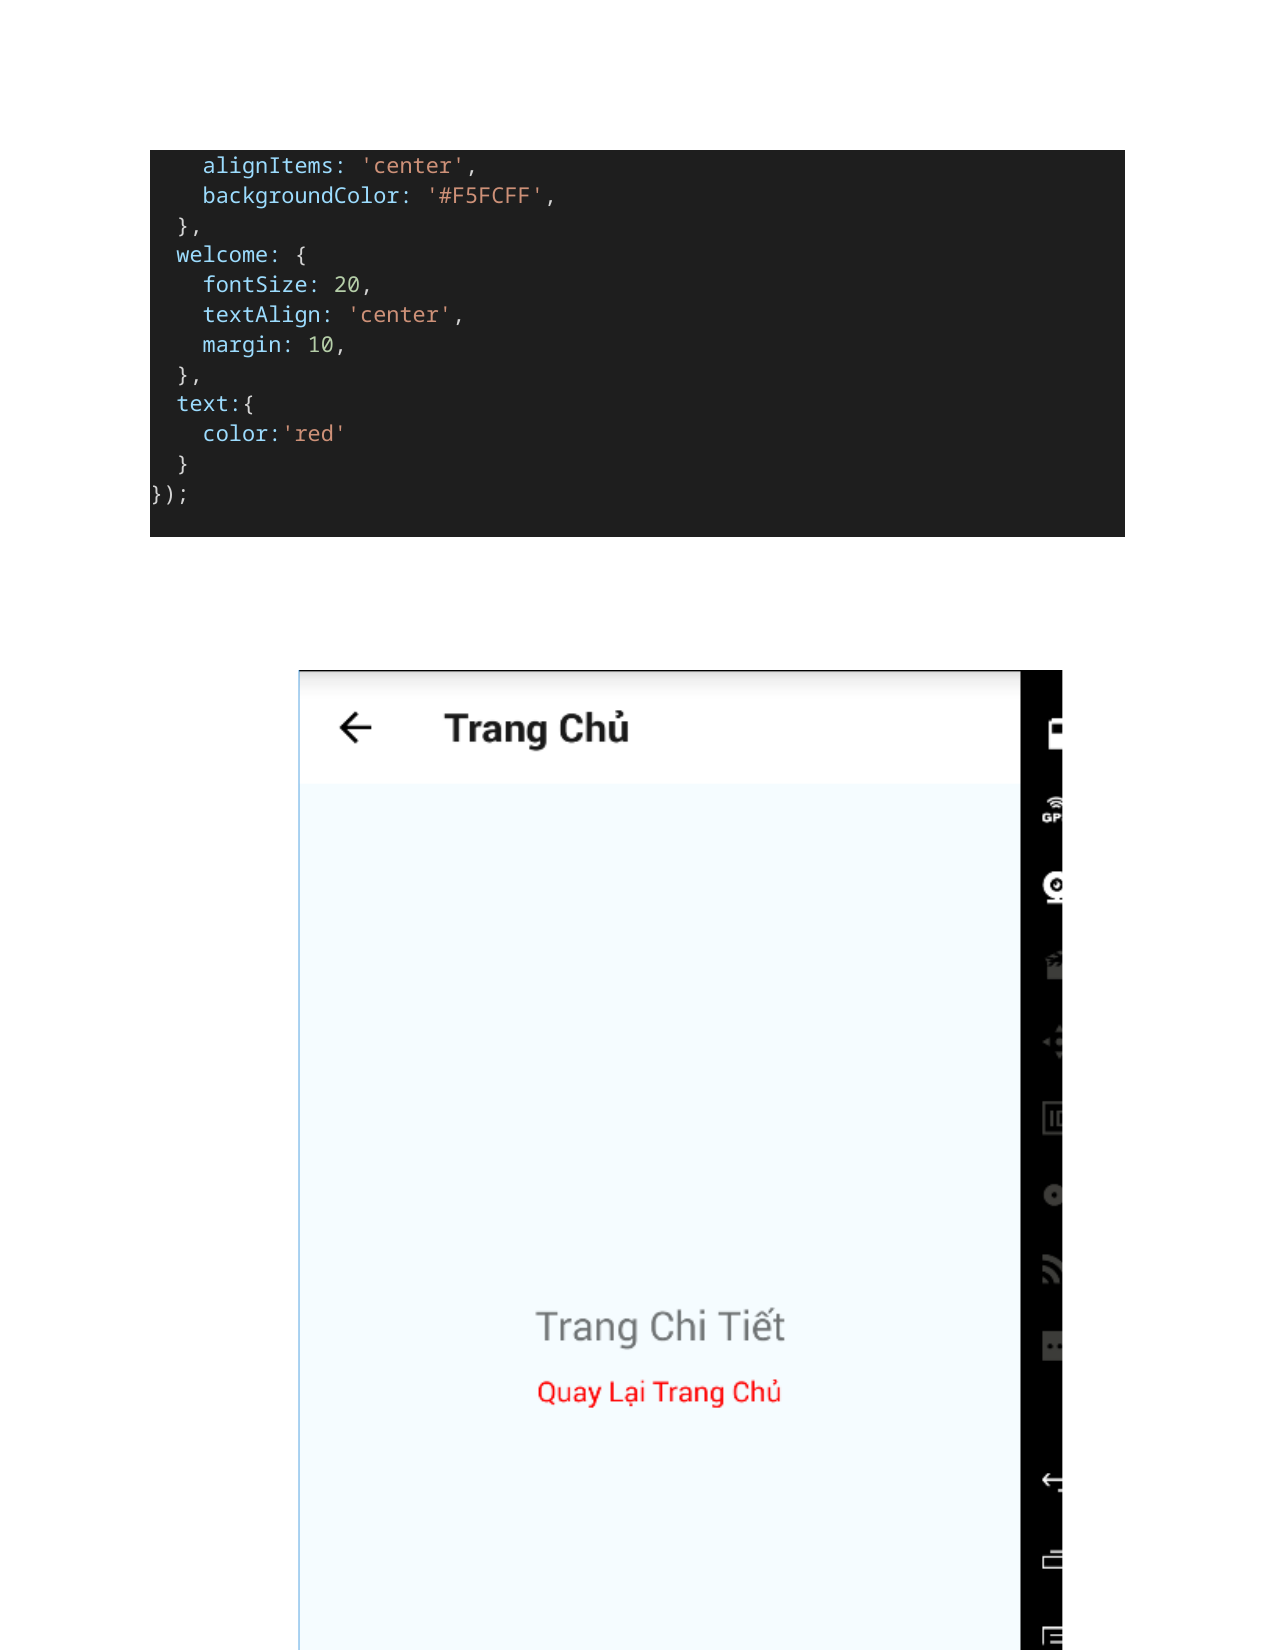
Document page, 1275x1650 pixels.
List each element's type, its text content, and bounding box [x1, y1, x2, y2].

text alignItems: 'center', [150, 150, 1125, 180]
text welcome: { [150, 239, 1125, 269]
text }); [150, 478, 1125, 507]
text color:'red' [150, 418, 1125, 448]
text fontSize: 20, [150, 269, 1125, 299]
text textAlign: 'center', [150, 299, 1125, 329]
text margin: 10, [150, 329, 1125, 358]
text text:{ [150, 388, 1125, 418]
text backgroundColor: '#F5FCFF', [150, 180, 1125, 209]
picture [298, 670, 1063, 1650]
text }, [150, 358, 1125, 388]
text }, [150, 209, 1125, 239]
text } [150, 448, 1125, 478]
